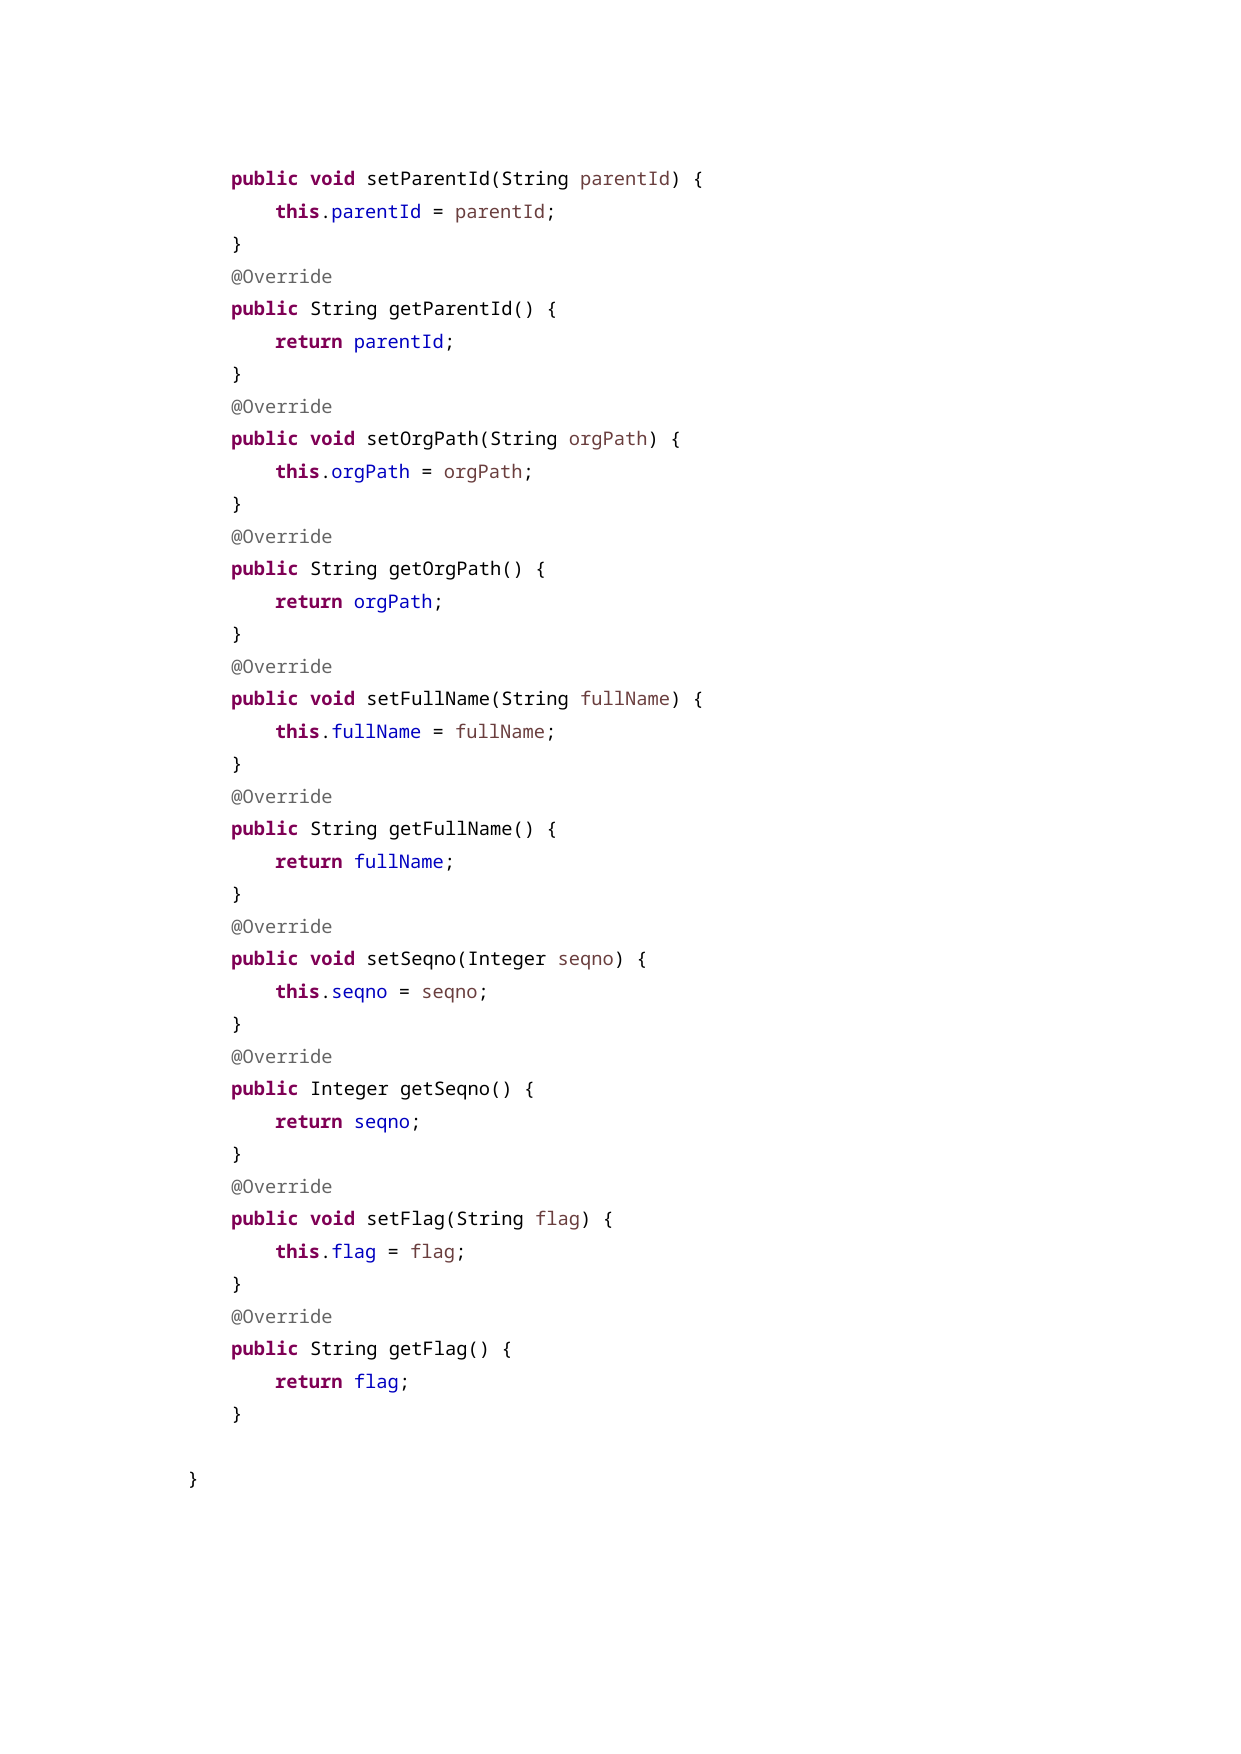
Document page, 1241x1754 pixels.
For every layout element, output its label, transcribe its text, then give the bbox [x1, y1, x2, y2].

text public String getFullName() { [187, 812, 1053, 844]
text public Integer getSeqno() { [187, 1072, 1053, 1104]
text @Override [187, 1299, 1053, 1332]
text } [187, 357, 1053, 389]
text return fullName; [187, 844, 1053, 877]
text return orgPath; [187, 584, 1053, 617]
text } [187, 227, 1053, 259]
text this.orgPath = orgPath; [187, 454, 1053, 487]
text return seqno; [187, 1104, 1053, 1137]
text public String getParentId() { [187, 292, 1053, 324]
text } [187, 877, 1053, 909]
text this.parentId = parentId; [187, 194, 1053, 227]
text this.flag = flag; [187, 1234, 1053, 1267]
text public String getFlag() { [187, 1332, 1053, 1364]
text } [187, 1397, 1053, 1429]
text public void setFullName(String fullName) { [187, 682, 1053, 714]
text @Override [187, 259, 1053, 292]
text @Override [187, 389, 1053, 422]
text public void setSeqno(Integer seqno) { [187, 942, 1053, 974]
text @Override [187, 1169, 1053, 1202]
text @Override [187, 779, 1053, 812]
text return flag; [187, 1364, 1053, 1397]
text } [187, 1007, 1053, 1039]
text @Override [187, 519, 1053, 552]
text } [187, 1137, 1053, 1169]
text public void setFlag(String flag) { [187, 1202, 1053, 1234]
text } [187, 747, 1053, 779]
text @Override [187, 1039, 1053, 1072]
text @Override [187, 649, 1053, 682]
text @Override [187, 909, 1053, 942]
text } [187, 487, 1053, 519]
text public String getOrgPath() { [187, 552, 1053, 584]
text } [187, 1462, 1053, 1494]
text } [187, 617, 1053, 649]
text this.fullName = fullName; [187, 714, 1053, 747]
text this.seqno = seqno; [187, 974, 1053, 1007]
text public void setOrgPath(String orgPath) { [187, 422, 1053, 454]
text public void setParentId(String parentId) { [187, 162, 1053, 194]
text return parentId; [187, 324, 1053, 357]
text } [187, 1267, 1053, 1299]
